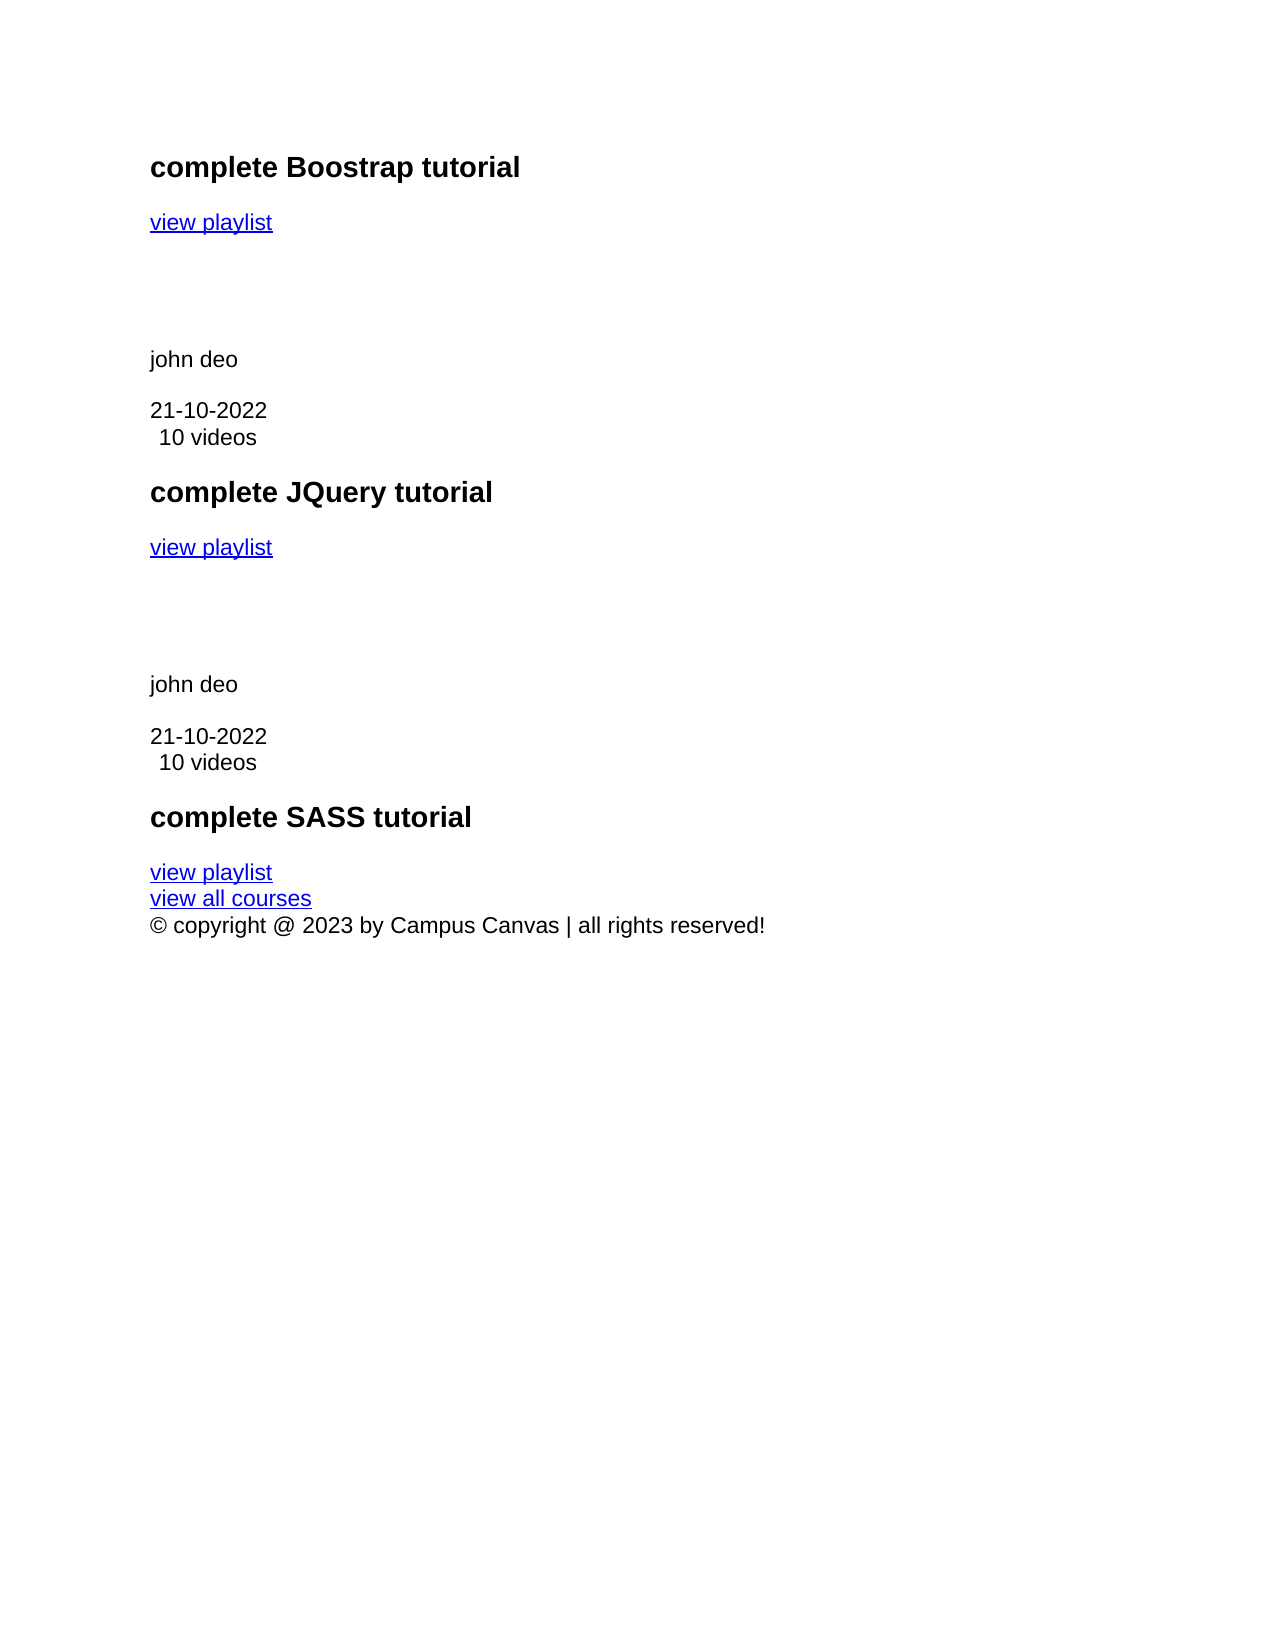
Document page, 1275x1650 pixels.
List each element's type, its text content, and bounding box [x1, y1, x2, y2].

subtitle complete Boostrap tutorial [150, 150, 1125, 183]
text 21-10-2022 [150, 723, 1125, 749]
text john deo [150, 671, 1125, 698]
text view playlist [150, 859, 1125, 885]
text 10 videos [150, 749, 1125, 775]
text 21-10-2022 [150, 397, 1125, 424]
subtitle complete JQuery tutorial [150, 475, 1125, 509]
text view playlist [150, 534, 1125, 560]
text view all courses [150, 885, 1125, 912]
text john deo [150, 346, 1125, 372]
text view playlist [150, 208, 1125, 235]
text 10 videos [150, 424, 1125, 450]
text © copyright @ 2023 by Campus Canvas | all rights reserved! [150, 912, 1125, 938]
subtitle complete SASS tutorial [150, 800, 1125, 834]
